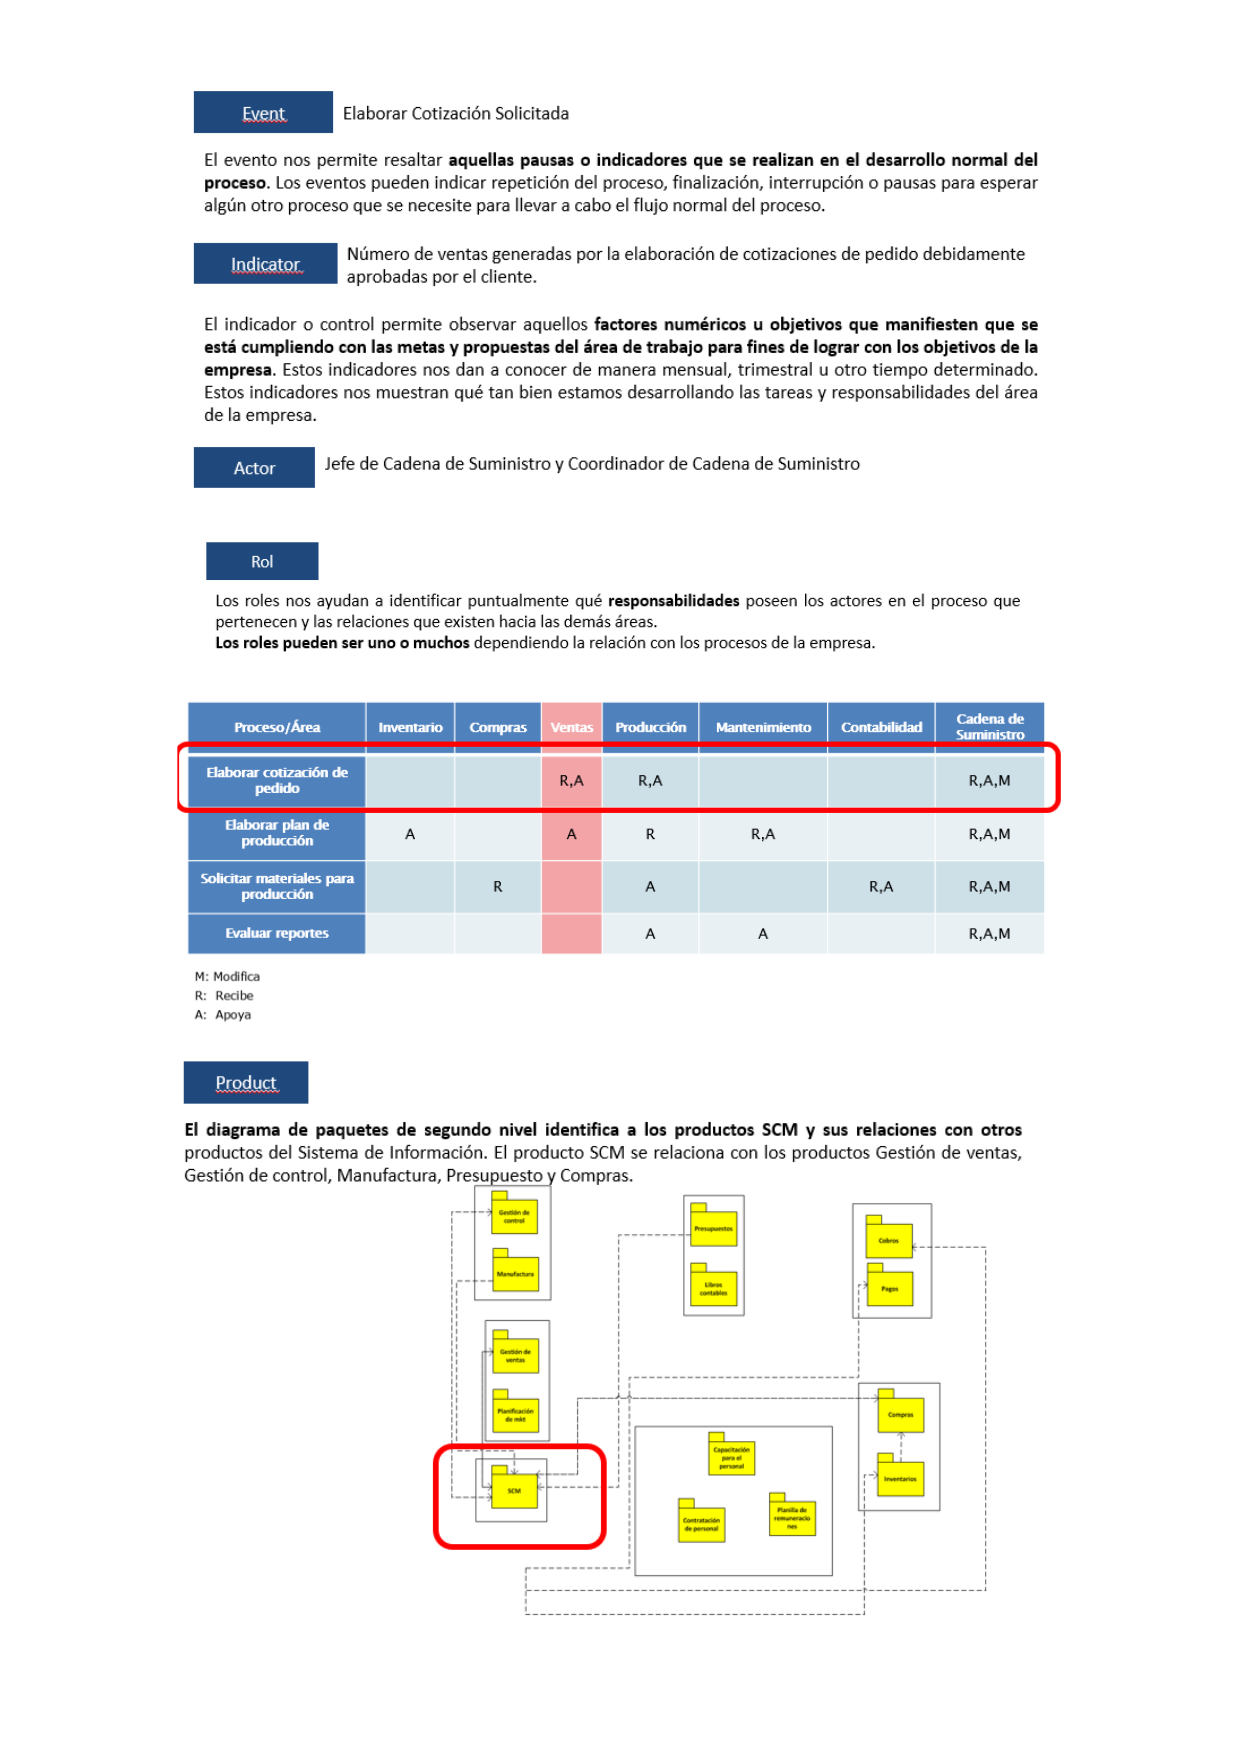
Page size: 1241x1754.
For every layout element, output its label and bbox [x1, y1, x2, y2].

picture [177, 515, 1063, 1049]
picture [177, 1050, 1063, 1646]
picture [177, 73, 1063, 514]
